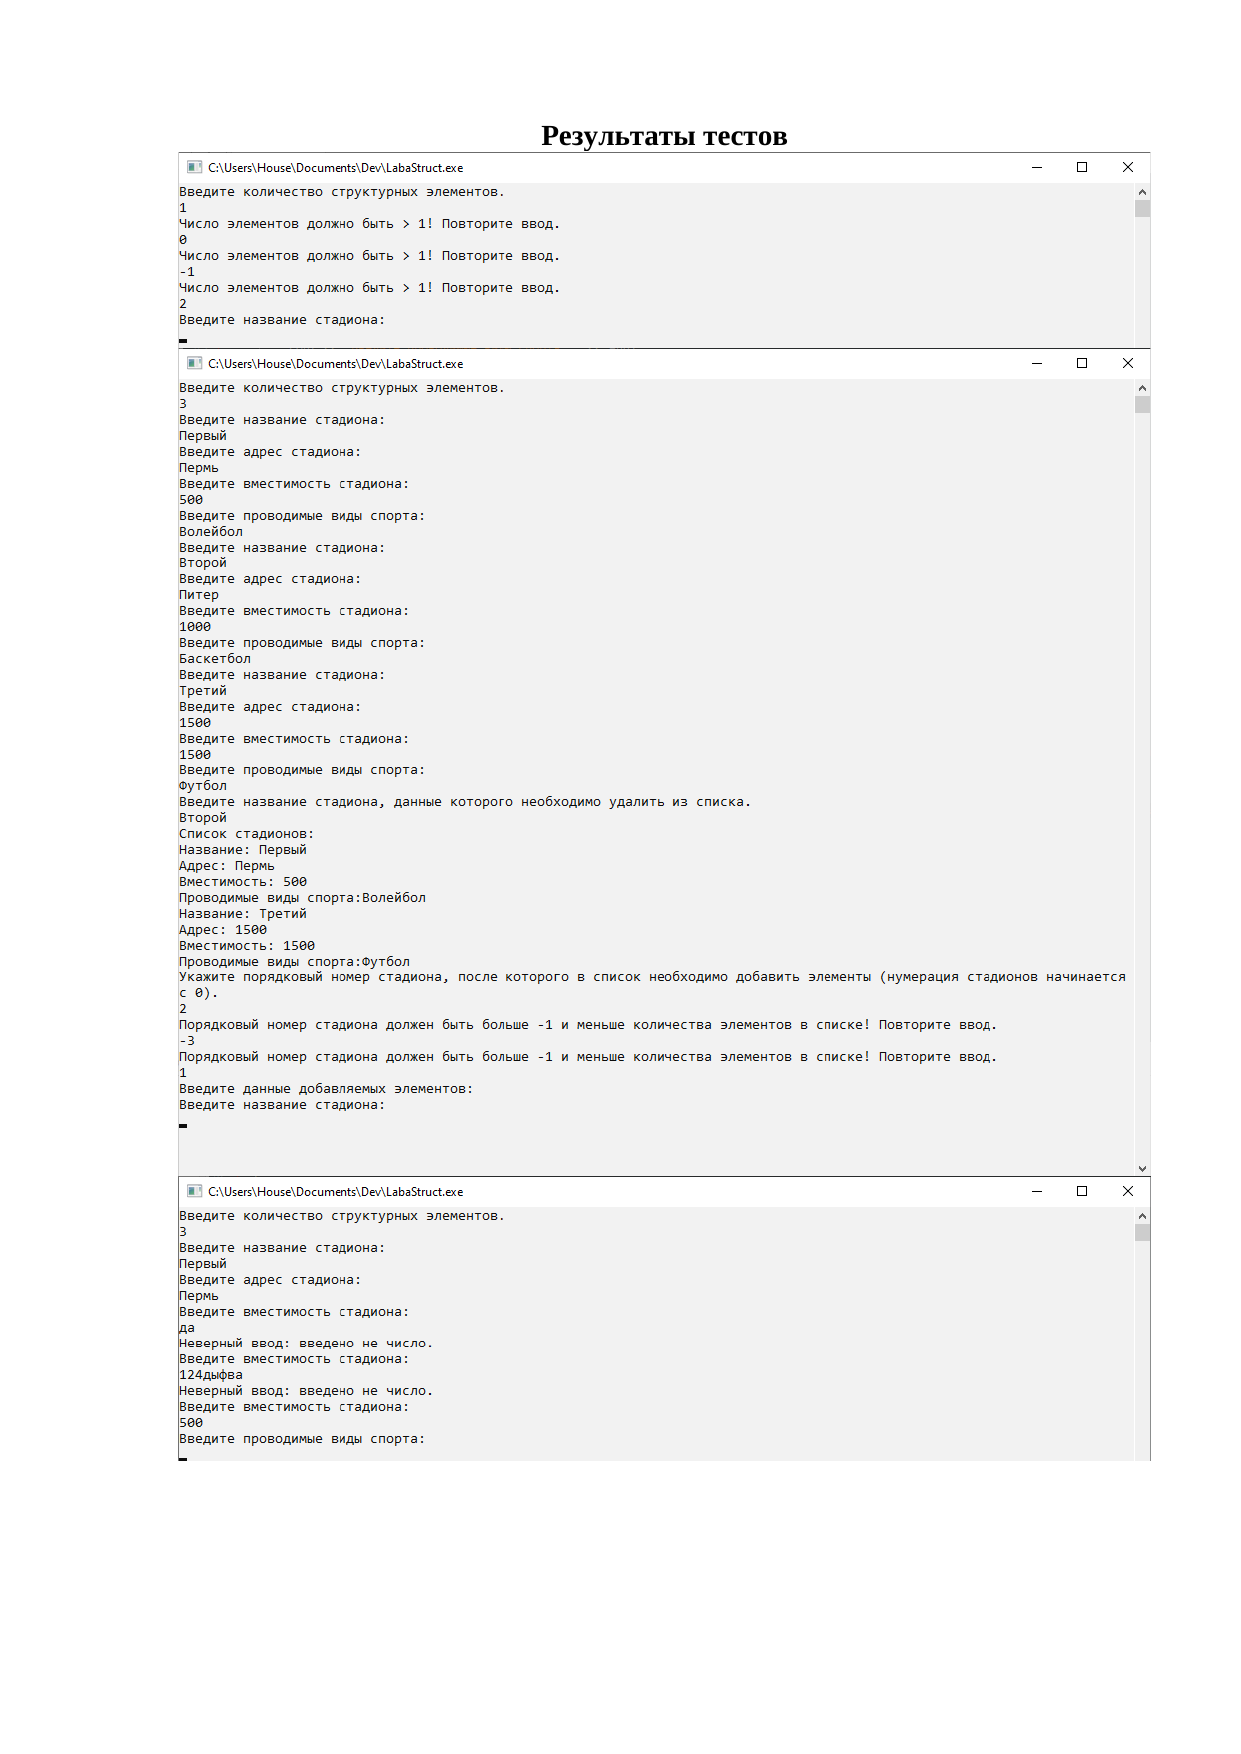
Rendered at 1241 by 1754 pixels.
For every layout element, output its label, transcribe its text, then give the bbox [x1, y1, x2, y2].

picture [178, 151, 1151, 1461]
